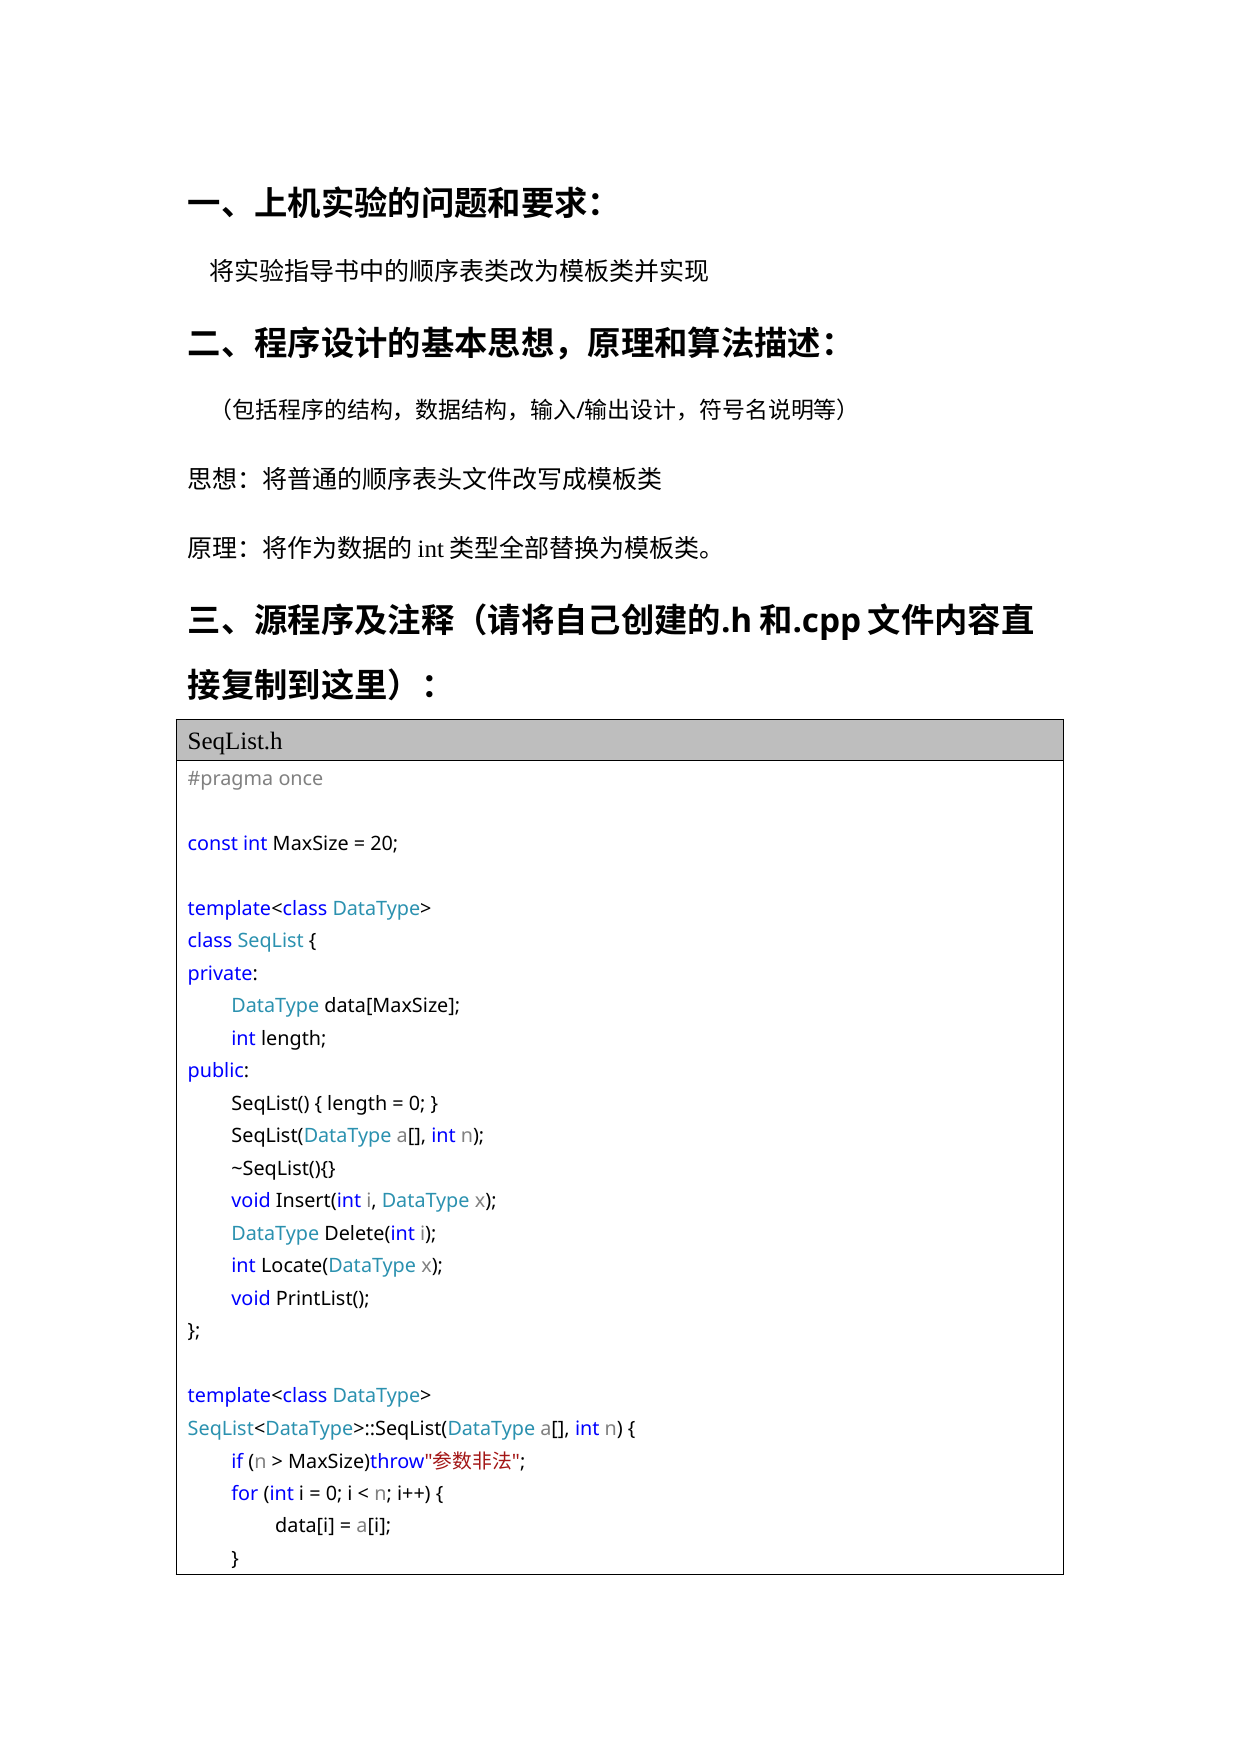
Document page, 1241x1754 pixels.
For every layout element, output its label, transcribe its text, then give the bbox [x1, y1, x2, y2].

text 原理：将作为数据的int类型全部替换为模板类。 [187, 514, 1053, 579]
table_header SeqList.h [177, 720, 1063, 760]
subtitle 一、上机实验的问题和要求： [187, 168, 1053, 233]
subtitle 三、源程序及注释（请将自己创建的.h和.cpp文件内容直接复制到这里）： [187, 586, 1053, 716]
text 思想：将普通的顺序表头文件改写成模板类 [187, 446, 1053, 511]
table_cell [177, 761, 1063, 1574]
text （包括程序的结构，数据结构，输入/输出设计，符号名说明等） [209, 377, 1053, 442]
subtitle 二、程序设计的基本思想，原理和算法描述： [187, 308, 1053, 373]
text 将实验指导书中的顺序表类改为模板类并实现 [187, 237, 1053, 302]
